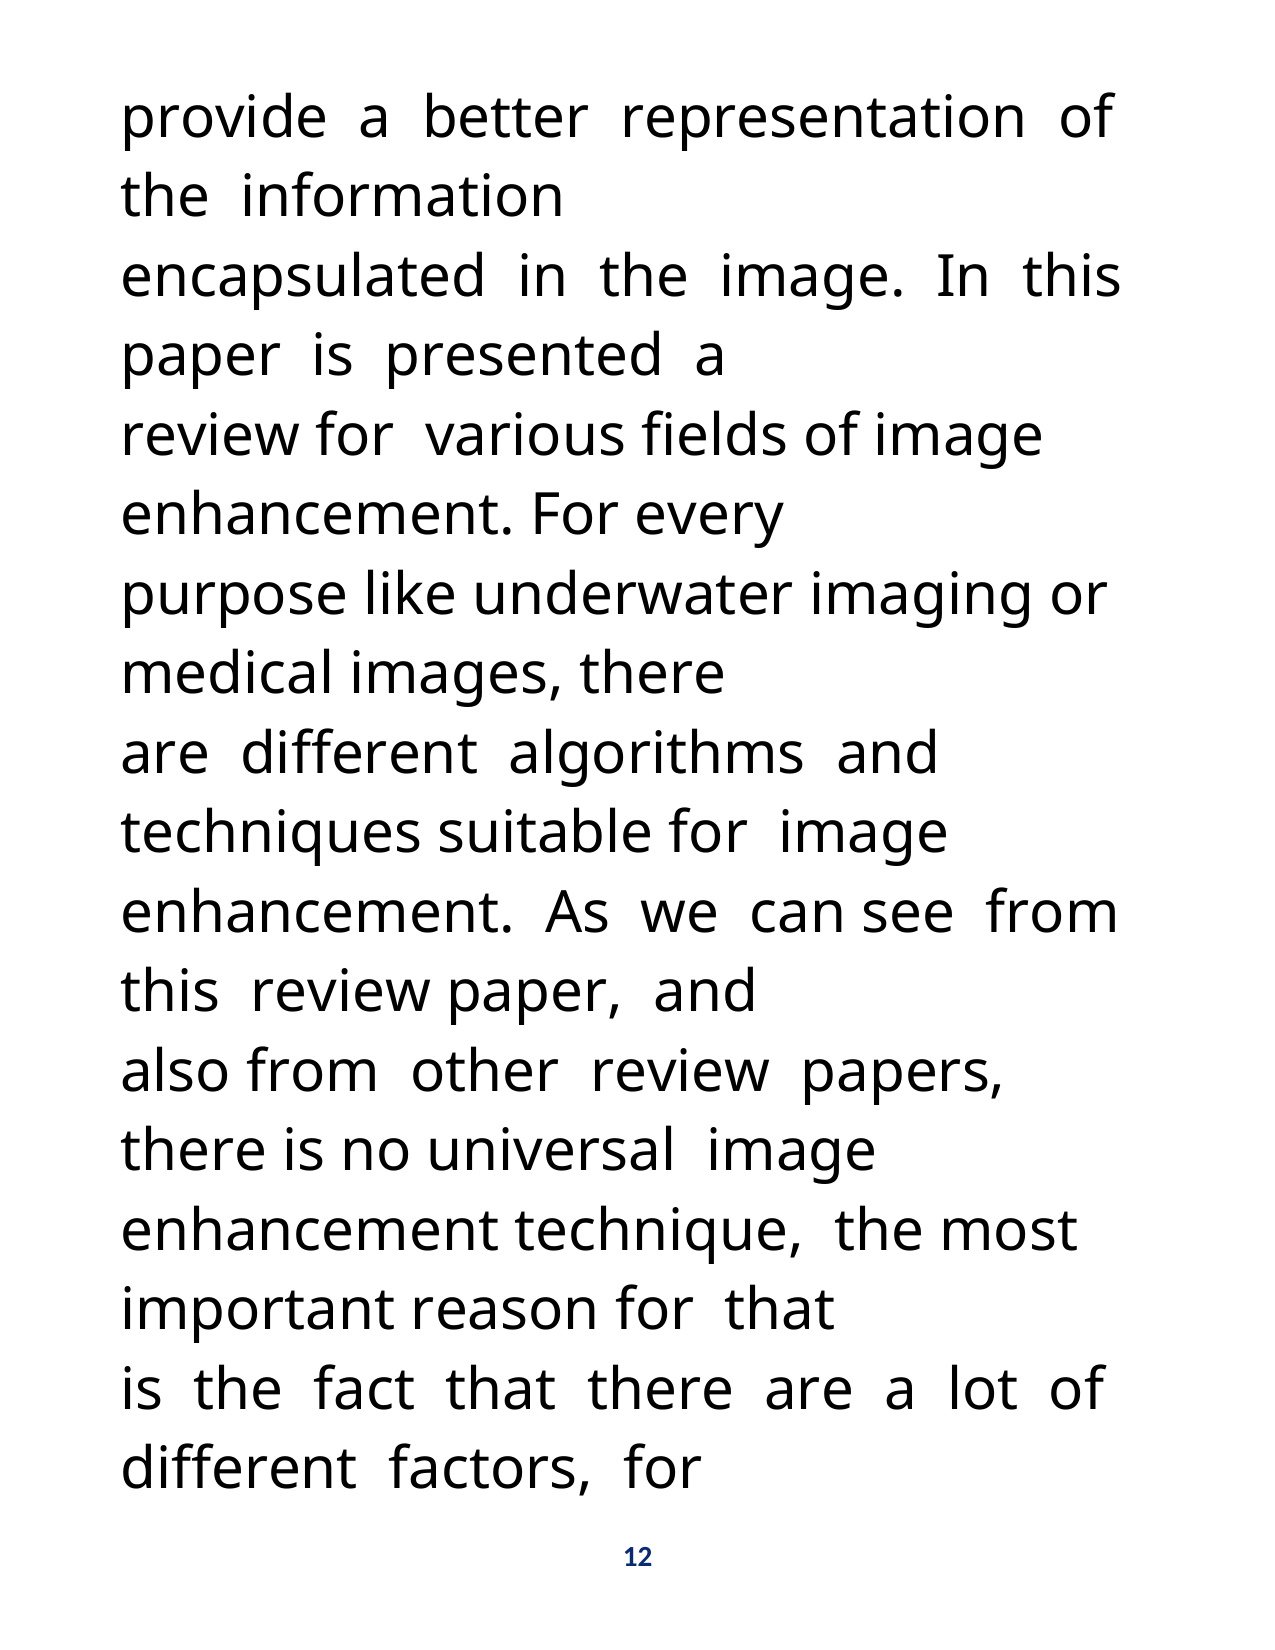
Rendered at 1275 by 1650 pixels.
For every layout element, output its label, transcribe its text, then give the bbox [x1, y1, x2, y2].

text also from other review papers, there is no universal image [120, 1029, 1155, 1188]
text encapsulated in the image. In this paper is presented a [120, 234, 1155, 393]
text provide a better representation of the information [120, 75, 1155, 234]
text review for various fields of image enhancement. For every [120, 393, 1155, 552]
text are different algorithms and techniques suitable for image [120, 711, 1155, 870]
text purpose like underwater imaging or medical images, there [120, 552, 1155, 711]
text is the fact that there are a lot of different factors, for [120, 1347, 1155, 1506]
text enhancement technique, the most important reason for that [120, 1188, 1155, 1347]
text enhancement. As we can see from this review paper, and [120, 870, 1155, 1029]
